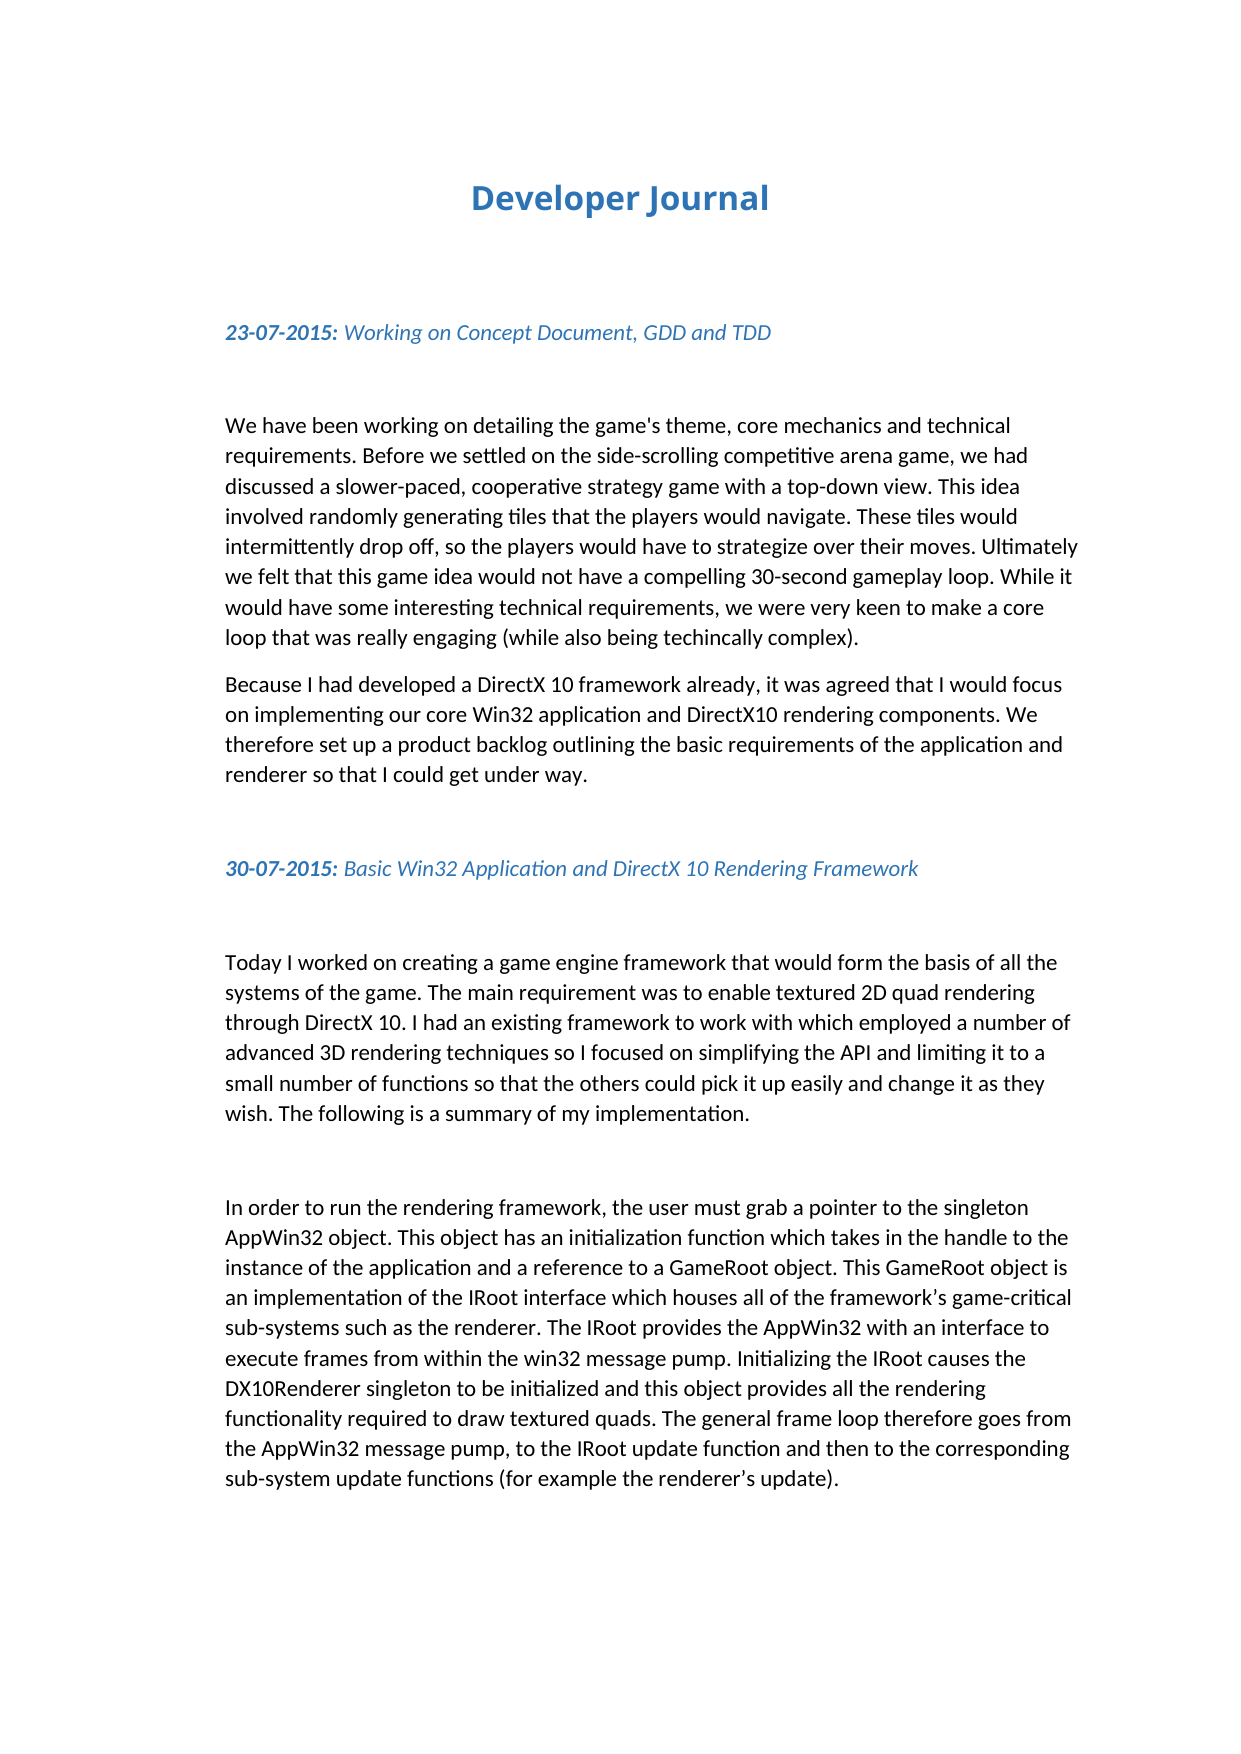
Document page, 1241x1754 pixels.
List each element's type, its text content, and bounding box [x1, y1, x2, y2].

list Today I worked on creating a game engine framework that would form the basis of all the systems of the game. The main requirement was to enable textured 2D quad rendering through DirectX 10. I had an existing framework to work with which employed a number of advanced 3D rendering techniques so I focused on simplifying the API and limiting it to a small number of functions so that the others could pick it up easily and change it as they wish. The following is a summary of my implementation. [225, 948, 1090, 1127]
list 23-07-2015: Working on Concept Document, GDD and TDD [225, 318, 1090, 346]
list We have been working on detailing the game's theme, core mechanics and technical requirements. Before we settled on the side-scrolling competitive arena game, we had discussed a slower-paced, cooperative strategy game with a top-down view. This idea involved randomly generating tiles that the players would navigate. These tiles would intermittently drop off, so the players would have to strategize over their moves. Ultimately we felt that this game idea would not have a compelling 30-second gameplay loop. While it would have some interesting technical requirements, we were very keen to make a core loop that was really engaging (while also being techincally complex). [225, 411, 1090, 651]
subtitle Developer Journal [150, 175, 1090, 220]
list In order to run the rendering framework, the user must grab a pointer to the singleton AppWin32 object. This object has an initialization function which takes in the handle to the instance of the application and a reference to a GameRoot object. This GameRoot object is an implementation of the IRoot interface which houses all of the framework’s game-critical sub-systems such as the renderer. The IRoot provides the AppWin32 with an interface to execute frames from within the win32 message pump. Initializing the IRoot causes the DX10Renderer singleton to be initialized and this object provides all the rendering functionality required to draw textured quads. The general frame loop therefore goes from the AppWin32 message pump, to the IRoot update function and then to the corresponding sub-system update functions (for example the renderer’s update). [225, 1193, 1090, 1493]
list 30-07-2015: Basic Win32 Application and DirectX 10 Rendering Framework [225, 854, 1090, 882]
list Because I had developed a DirectX 10 framework already, it was agreed that I would focus on implementing our core Win32 application and DirectX10 rendering components. We therefore set up a product backlog outlining the basic requirements of the application and renderer so that I could get under way. [225, 670, 1090, 788]
